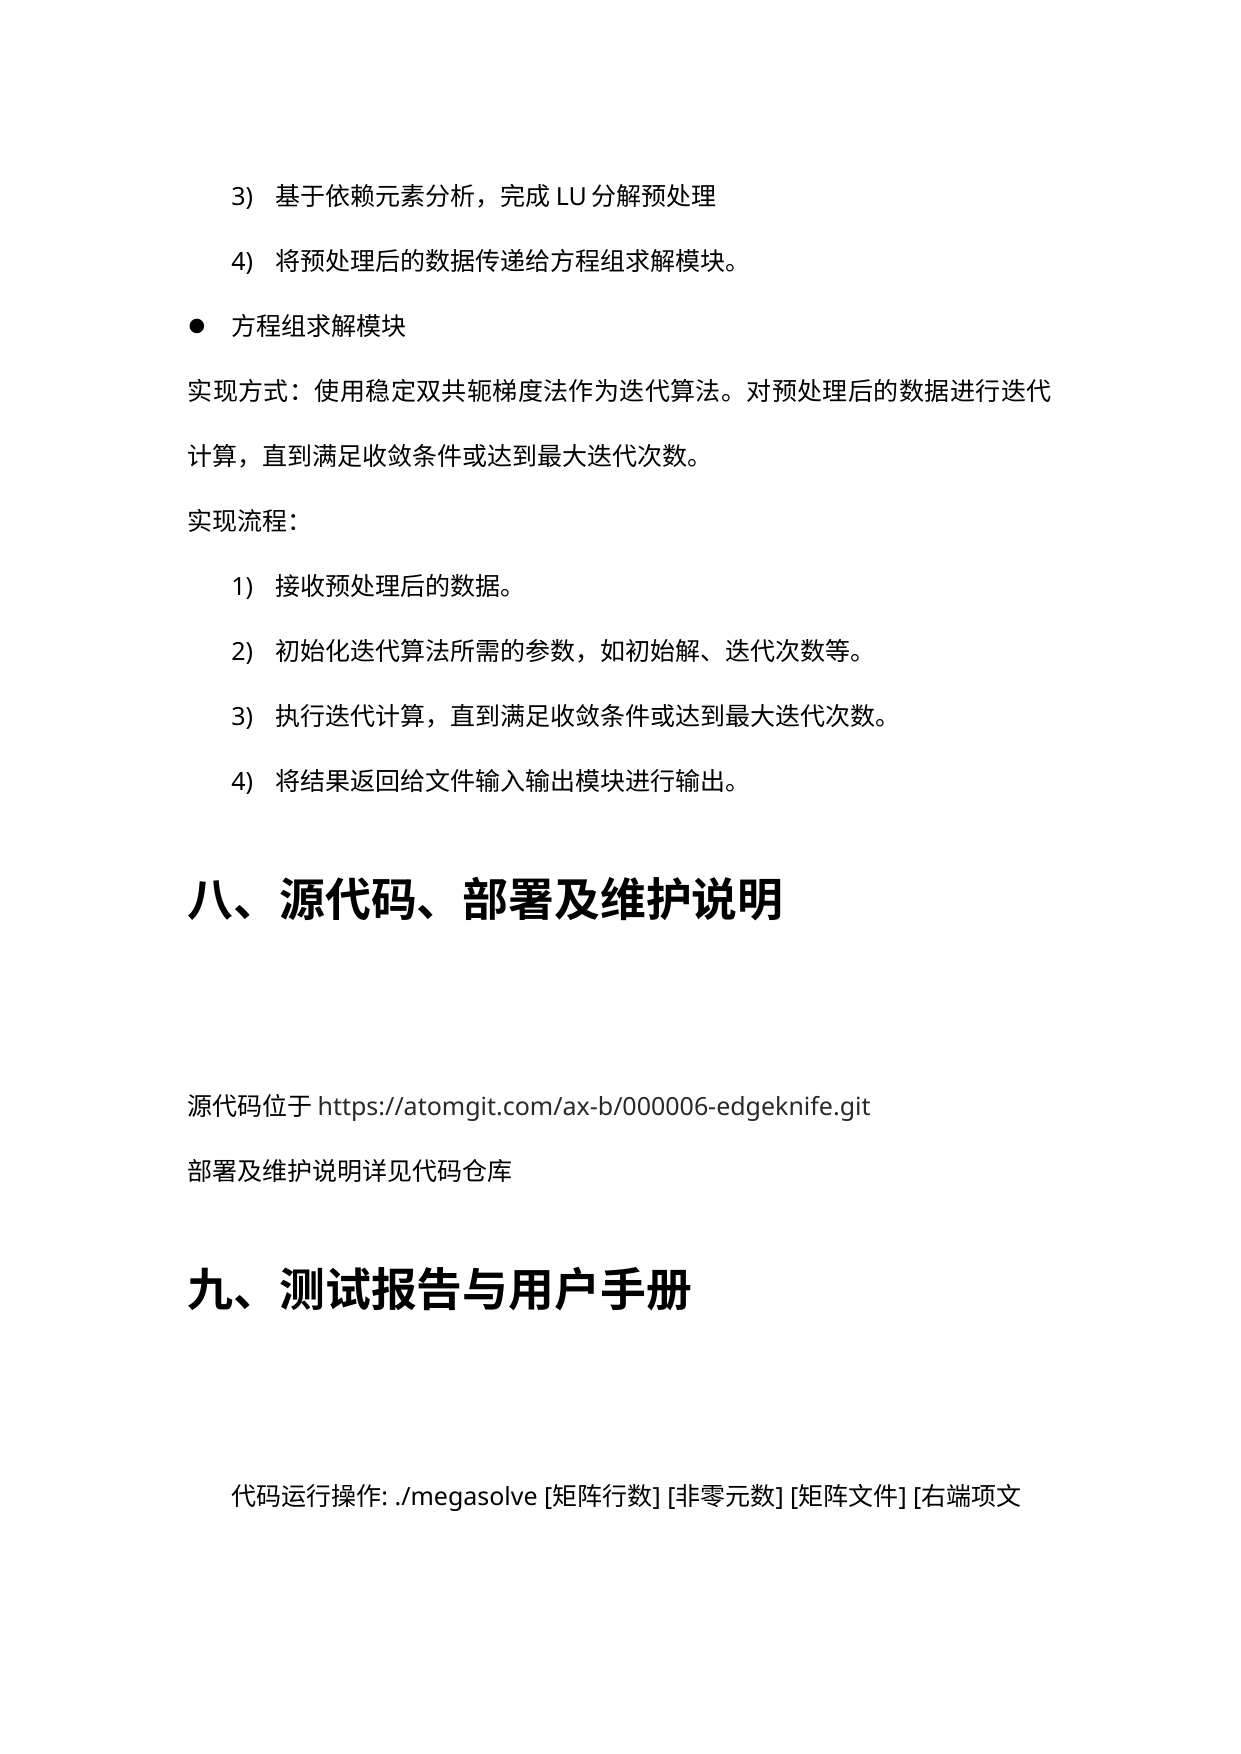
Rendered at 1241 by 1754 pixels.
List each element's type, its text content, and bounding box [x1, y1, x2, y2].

subtitle 八、源代码、部署及维护说明 [187, 847, 1053, 945]
list 将预处理后的数据传递给方程组求解模块。 [231, 227, 1053, 292]
list 基于依赖元素分析，完成LU分解预处理 [231, 162, 1053, 227]
subtitle 测试报告与用户手册 [187, 1237, 1053, 1335]
list 初始化迭代算法所需的参数，如初始解、迭代次数等。 [231, 617, 1053, 682]
list 部署及维护说明详见代码仓库 [187, 1137, 1053, 1202]
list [187, 1462, 1053, 1527]
list 实现方式：使用稳定双共轭梯度法作为迭代算法。对预处理后的数据进行迭代计算，直到满足收敛条件或达到最大迭代次数。 [187, 357, 1053, 487]
list 接收预处理后的数据。 [231, 552, 1053, 617]
list 执行迭代计算，直到满足收敛条件或达到最大迭代次数。 [231, 682, 1053, 747]
list 将结果返回给文件输入输出模块进行输出。 [231, 747, 1053, 812]
list 实现流程： [187, 487, 1053, 552]
text 源代码位于https://atomgit.com/ax-b/000006-edgeknife.git [187, 1072, 1053, 1137]
list 方程组求解模块 [187, 292, 1053, 357]
